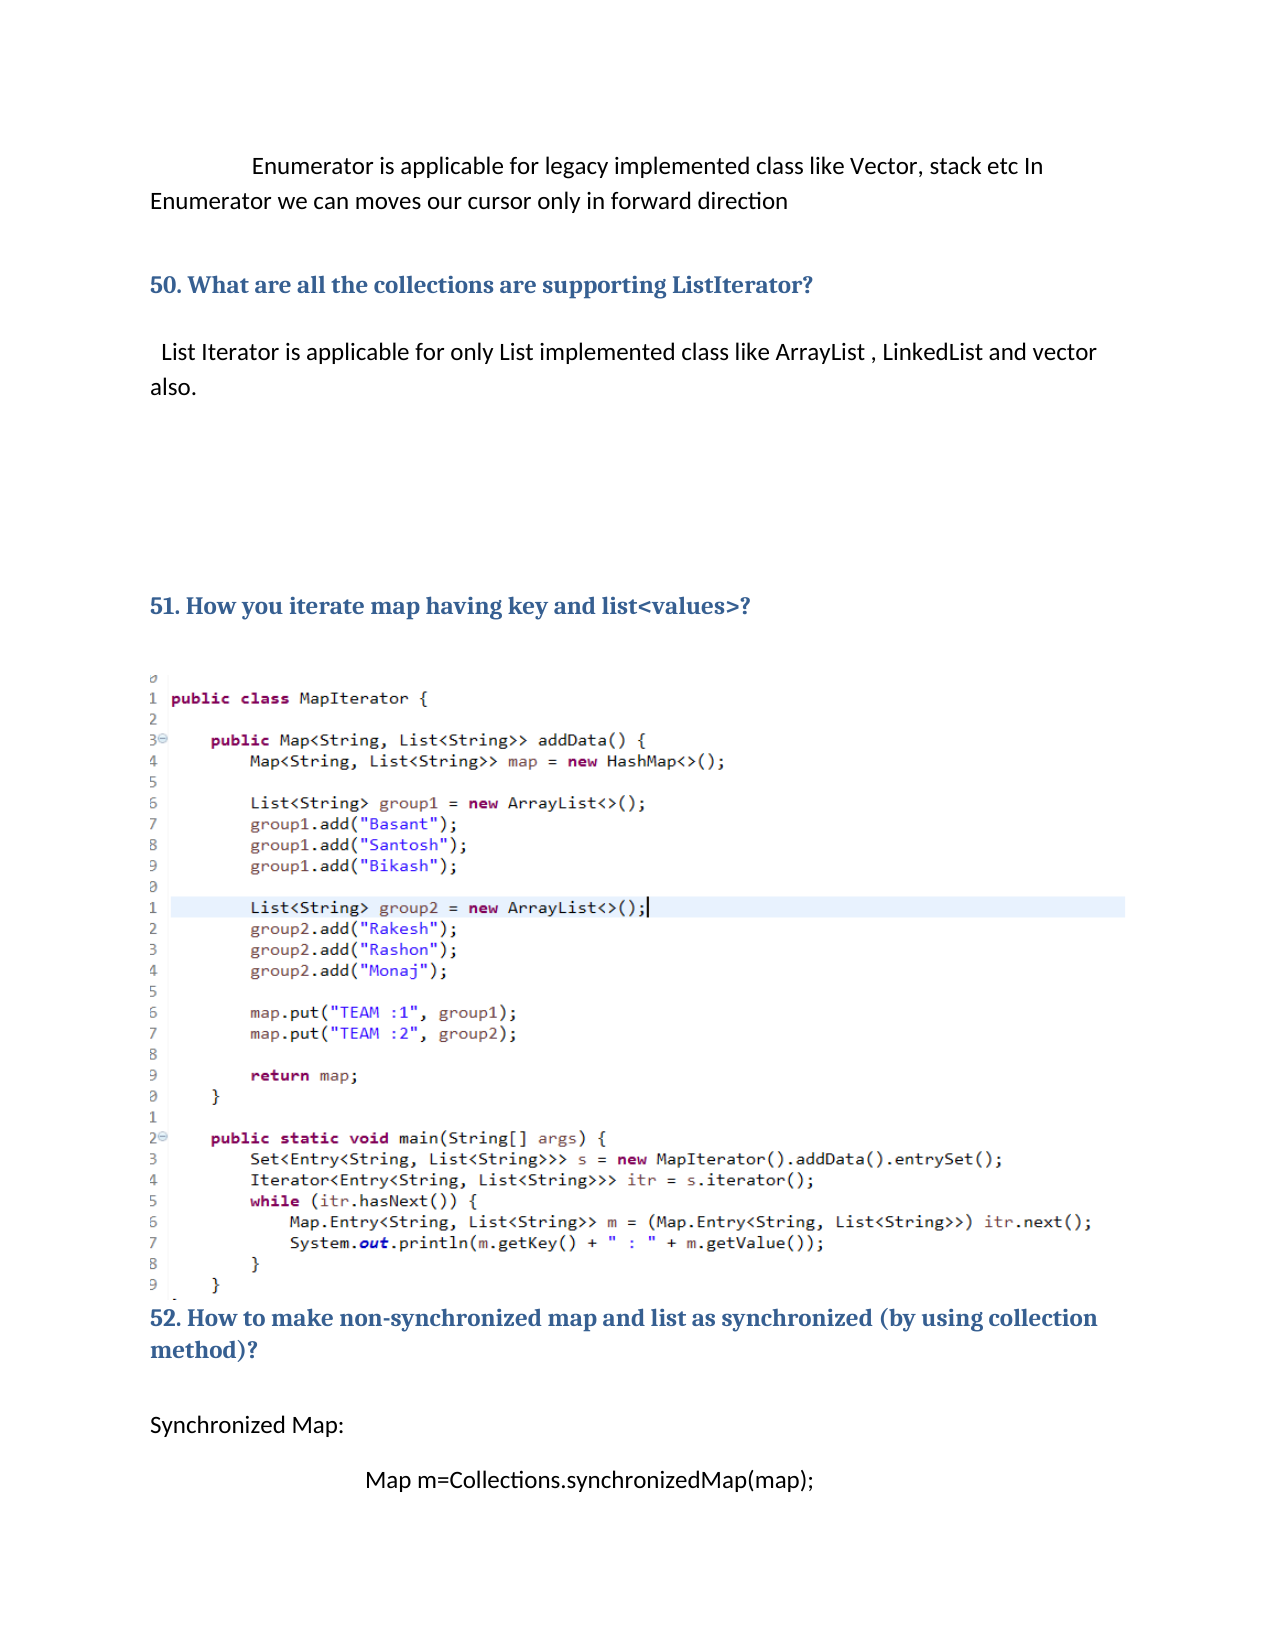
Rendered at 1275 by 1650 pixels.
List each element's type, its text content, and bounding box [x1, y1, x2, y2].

text Enumerator is applicable for legacy implemented class like Vector, stack etc In Enumerator we can moves our cursor only in forward direction [150, 150, 1125, 216]
text Map m=Collections.synchronizedMap(map); [150, 1464, 1125, 1495]
text Synchronized Map: [150, 1409, 1125, 1439]
text List Iterator is applicable for only List implemented class like ArrayList , LinkedList and vector also. [150, 304, 1125, 402]
subtitle 50. What are all the collections are supporting ListIterator? [150, 270, 1125, 300]
subtitle 52. How to make non-synchronized map and list as synchronized (by using collection method)? [150, 1300, 1125, 1404]
subtitle 51. How you iterate map having key and list<values>? [150, 591, 1125, 621]
